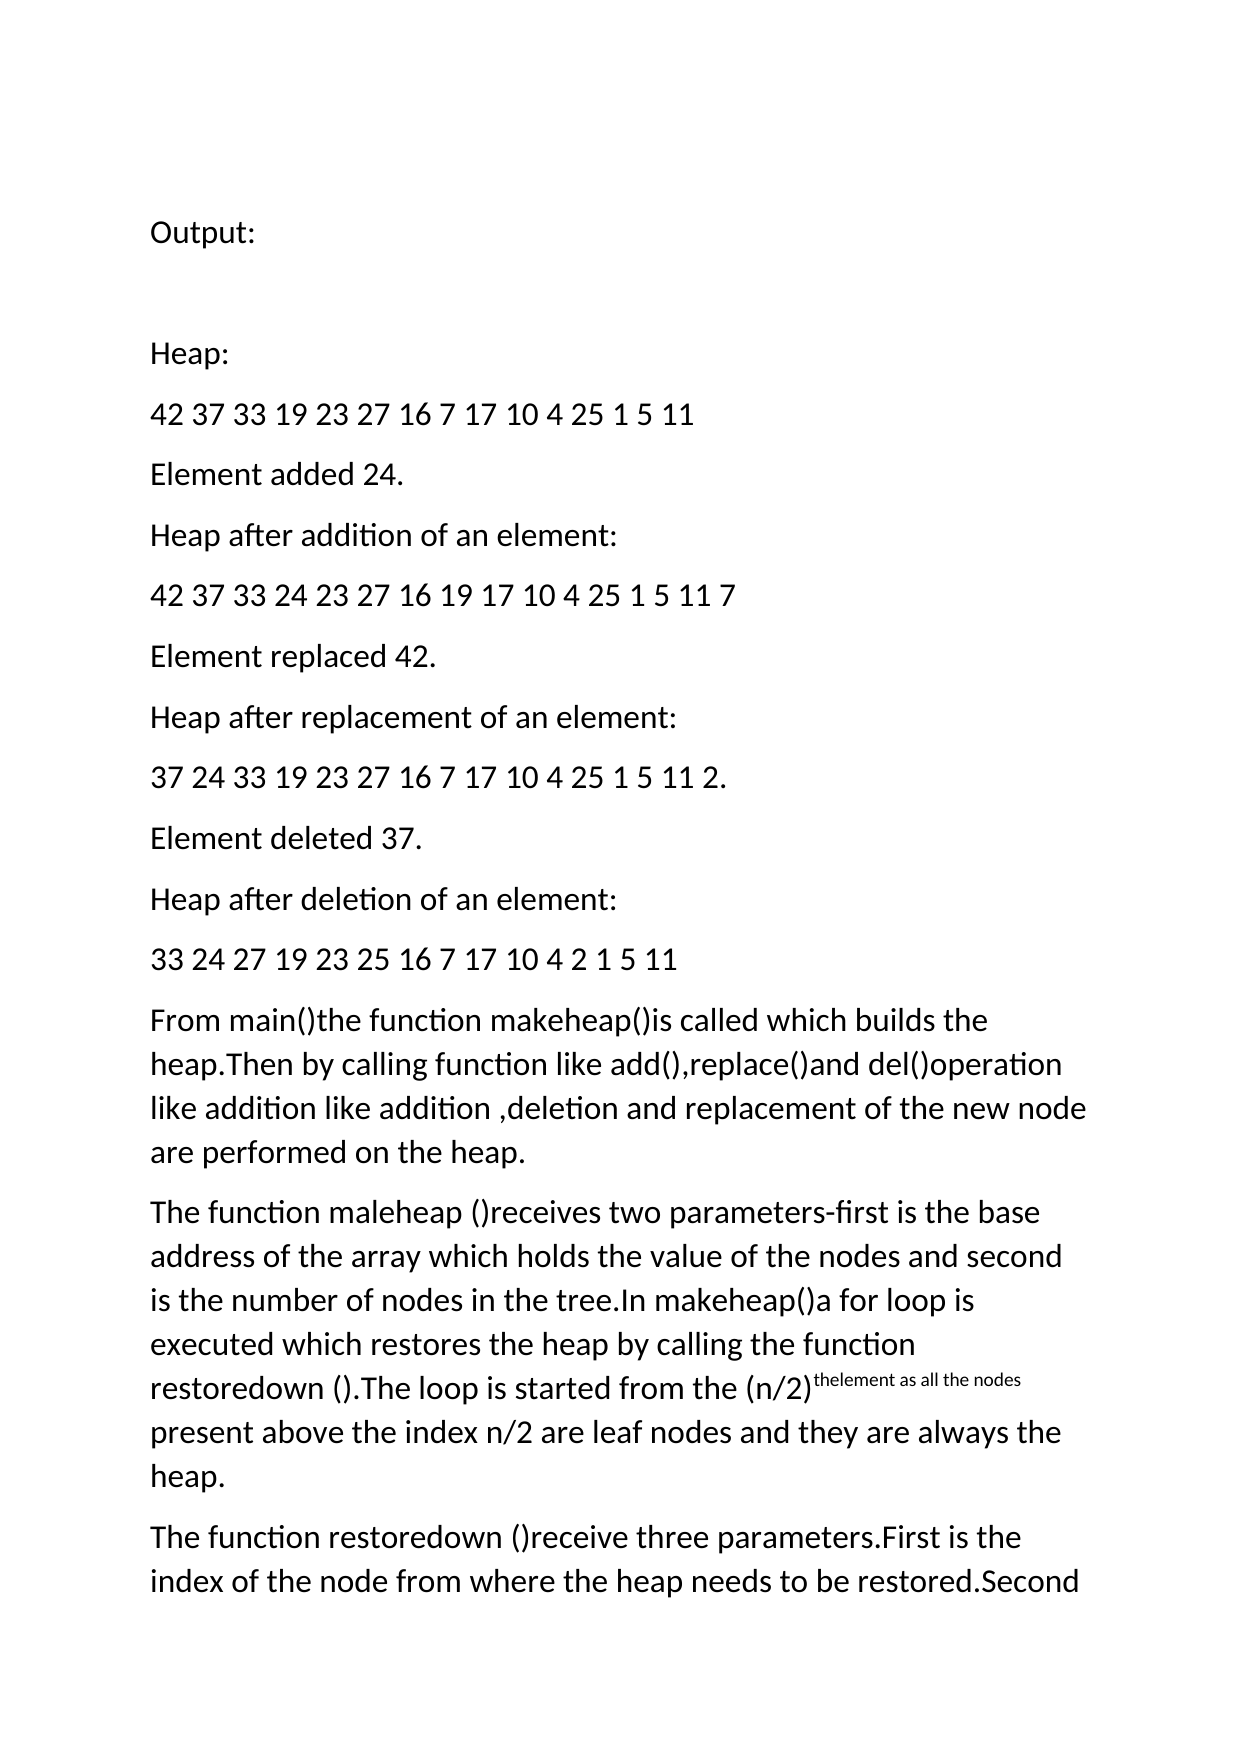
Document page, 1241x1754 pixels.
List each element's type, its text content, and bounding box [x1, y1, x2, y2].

text Element replaced 42. [150, 635, 1090, 676]
text Heap: [150, 332, 1090, 373]
text 42 37 33 19 23 27 16 7 17 10 4 25 1 5 11 [150, 392, 1090, 433]
text From main()the function makeheap()is called which builds the heap.Then by calling function like add(),replace()and del()operation like addition like addition ,deletion and replacement of the new node are performed on the heap. [150, 999, 1090, 1171]
text 42 37 33 24 23 27 16 19 17 10 4 25 1 5 11 7 [150, 574, 1090, 615]
text Element added 24. [150, 453, 1090, 494]
text 37 24 33 19 23 27 16 7 17 10 4 25 1 5 11 2. [150, 756, 1090, 797]
text Heap after deletion of an element: [150, 877, 1090, 918]
text Heap after addition of an element: [150, 514, 1090, 554]
text Output: [150, 211, 1090, 251]
text The function maleheap ()receives two parameters-first is the base address of the array which holds the value of the nodes and second is the number of nodes in the tree.In makeheap()a for loop is executed which restores the heap by calling the function restoredown ().The loop is started from the (n/2)thelement as all the nodes present above the index n/2 are leaf nodes and they are always the heap. [150, 1191, 1090, 1496]
text 33 24 27 19 23 25 16 7 17 10 4 2 1 5 11 [150, 938, 1090, 979]
text Heap after replacement of an element: [150, 696, 1090, 736]
text Element deleted 37. [150, 817, 1090, 858]
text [150, 1516, 1090, 1600]
